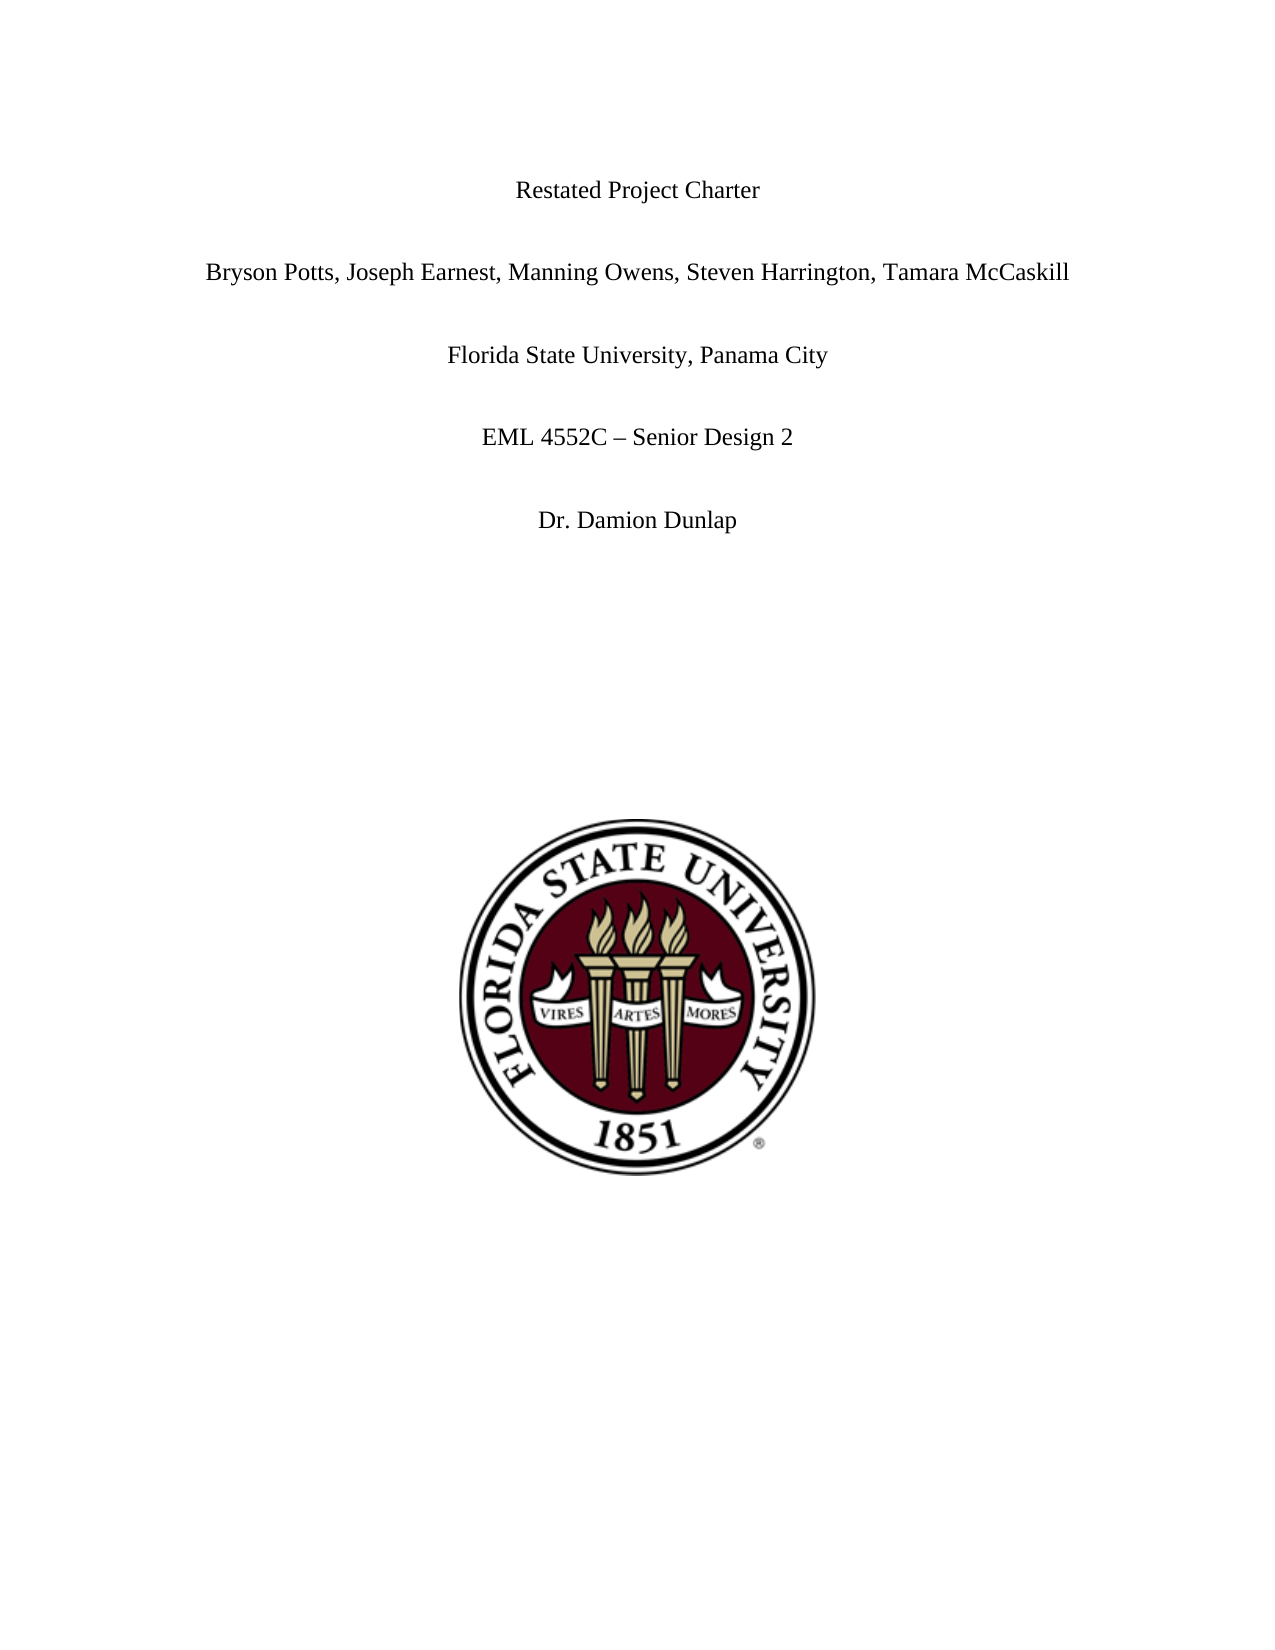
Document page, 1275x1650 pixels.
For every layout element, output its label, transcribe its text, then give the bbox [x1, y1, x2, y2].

picture [459, 819, 816, 1176]
text Dr. Damion Dunlap [150, 505, 1125, 534]
text EML 4552C – Senior Design 2 [150, 422, 1125, 451]
text Florida State University, Panama City [150, 340, 1125, 369]
text Restated Project Charter [150, 175, 1125, 204]
text Bryson Potts, Joseph Earnest, Manning Owens, Steven Harrington, Tamara McCaskill [150, 257, 1125, 286]
